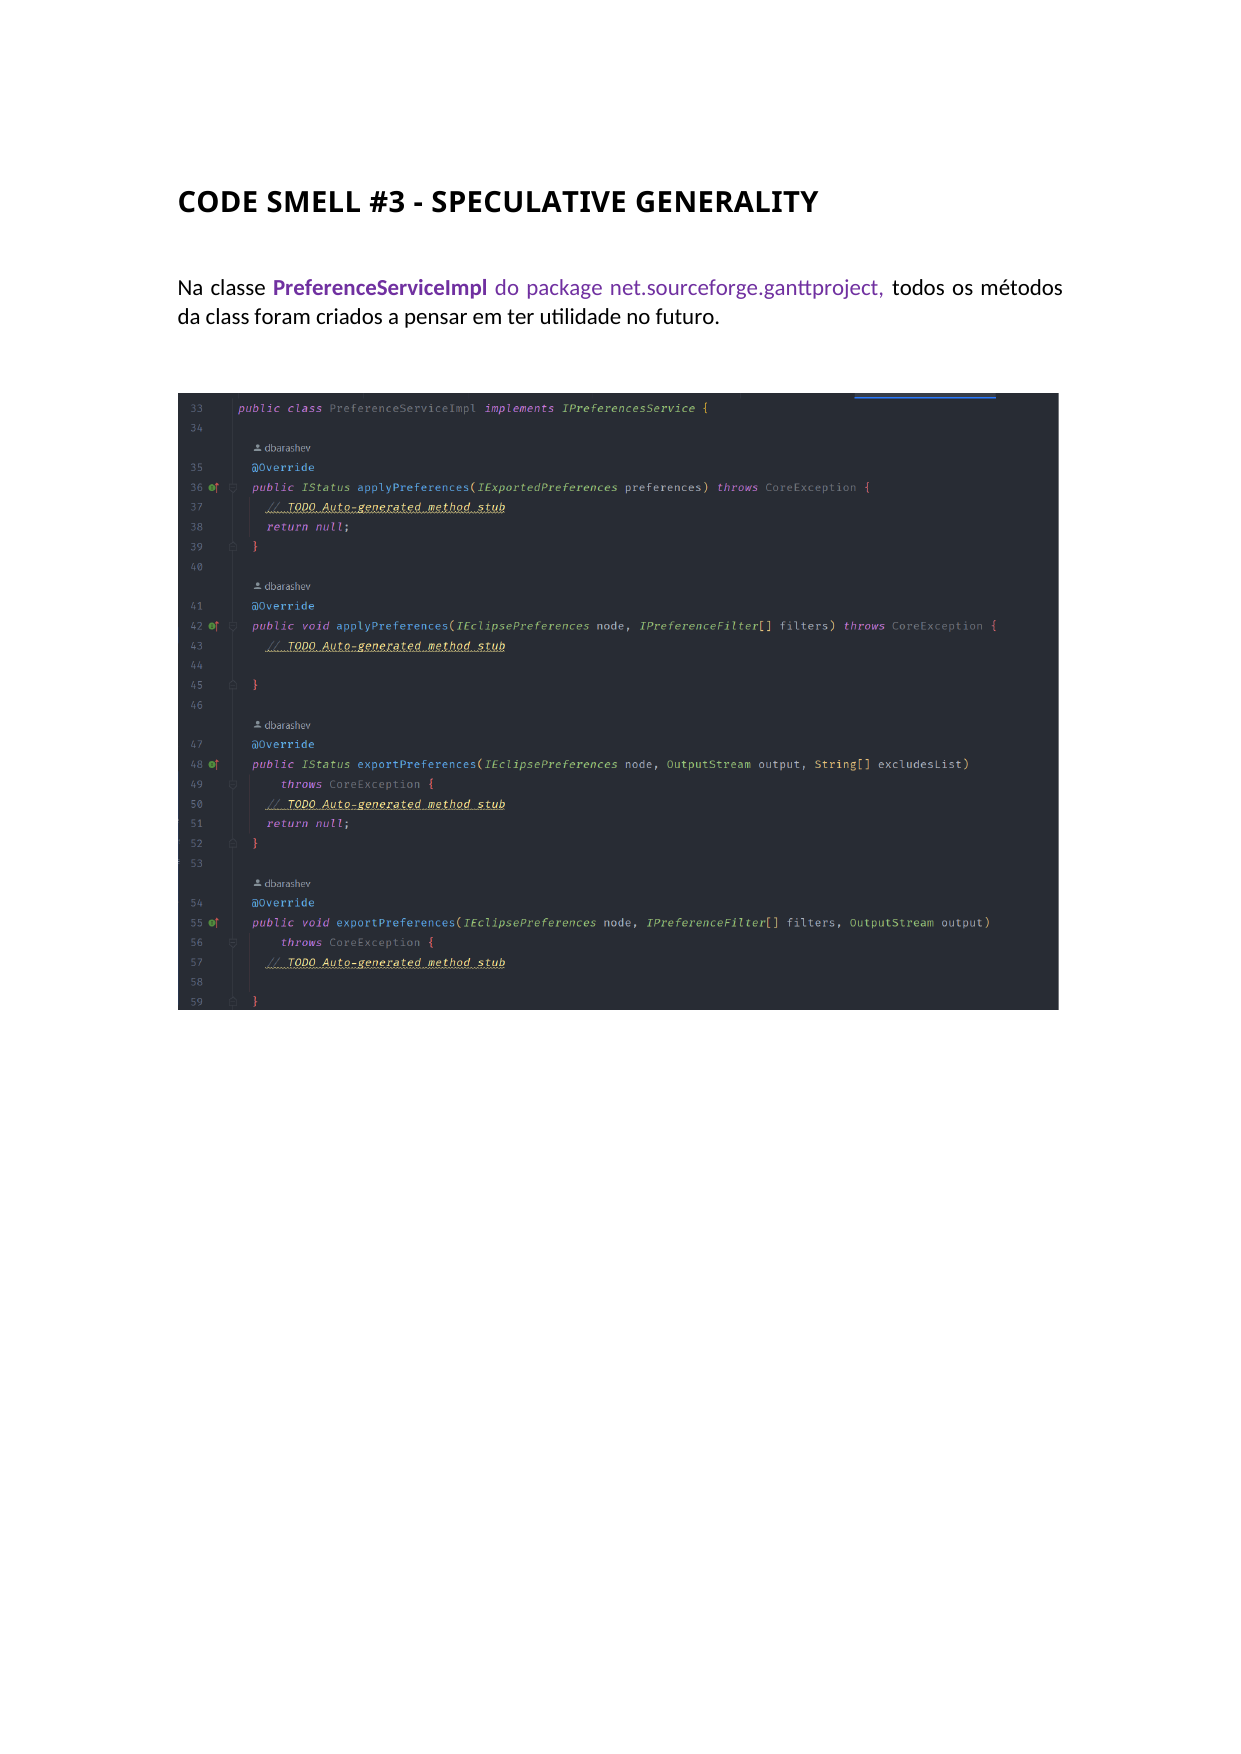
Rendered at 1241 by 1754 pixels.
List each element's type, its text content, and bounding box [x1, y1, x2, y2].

text Na classe PreferenceServiceImpl do package net.sourceforge.ganttproject, todos os métodos da class foram criados a pensar em ter utilidade no futuro. [177, 273, 1063, 330]
subtitle code smell #3 - Speculative Generality [177, 181, 1063, 221]
picture [177, 393, 1059, 1009]
